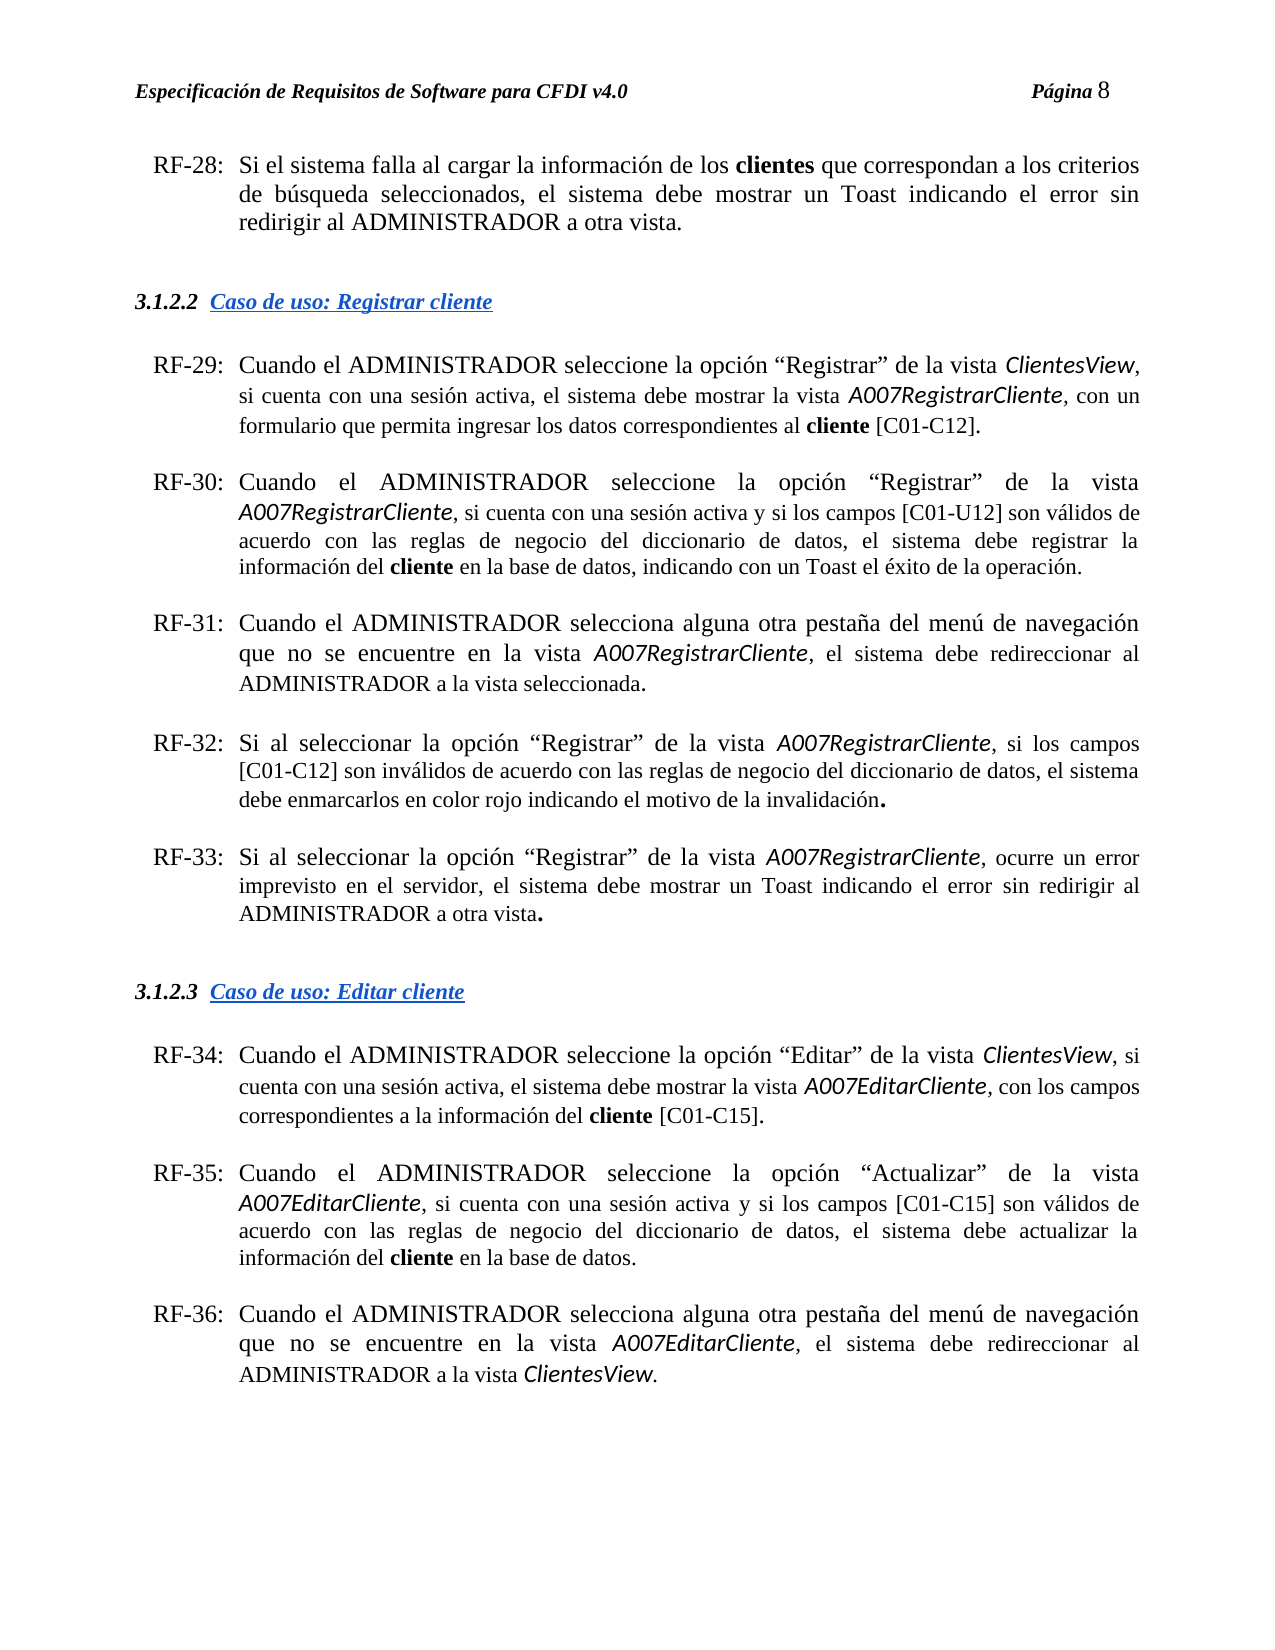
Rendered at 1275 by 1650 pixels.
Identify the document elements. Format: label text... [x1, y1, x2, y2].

subtitle Caso de uso: Registrar cliente [135, 290, 1140, 314]
list Cuando el ADMINISTRADOR seleccione la opción “Registrar” de la vista ClientesView, si cuenta con una sesión activa, el sistema debe mostrar la vista A007RegistrarCliente, con un formulario que permita ingresar los datos correspondientes al cliente [C01-C12]. [224, 349, 1140, 439]
subtitle Caso de uso: Editar cliente [135, 981, 1140, 1004]
list Cuando el ADMINISTRADOR seleccione la opción “Actualizar” de la vista A007EditarCliente, si cuenta con una sesión activa y si los campos [C01-C15] son válidos de acuerdo con las reglas de negocio del diccionario de datos, el sistema debe actualizar la información del cliente en la base de datos. [224, 1158, 1140, 1270]
list Cuando el ADMINISTRADOR seleccione la opción “Registrar” de la vista A007RegistrarCliente, si cuenta con una sesión activa y si los campos [C01-U12] son válidos de acuerdo con las reglas de negocio del diccionario de datos, el sistema debe registrar la información del cliente en la base de datos, indicando con un Toast el éxito de la operación. [224, 467, 1140, 579]
list Cuando el ADMINISTRADOR seleccione la opción “Editar” de la vista ClientesView, si cuenta con una sesión activa, el sistema debe mostrar la vista A007EditarCliente, con los campos correspondientes a la información del cliente [C01-C15]. [224, 1039, 1140, 1129]
list Cuando el ADMINISTRADOR selecciona alguna otra pestaña del menú de navegación que no se encuentre en la vista A007RegistrarCliente, el sistema debe redireccionar al ADMINISTRADOR a la vista seleccionada. [224, 608, 1140, 698]
list Si el sistema falla al cargar la información de los clientes que correspondan a los criterios de búsqueda seleccionados, el sistema debe mostrar un Toast indicando el error sin redirigir al ADMINISTRADOR a otra vista. [224, 150, 1140, 236]
list Cuando el ADMINISTRADOR selecciona alguna otra pestaña del menú de navegación que no se encuentre en la vista A007EditarCliente, el sistema debe redireccionar al ADMINISTRADOR a la vista ClientesView. [224, 1299, 1140, 1388]
list Si al seleccionar la opción “Registrar” de la vista A007RegistrarCliente, ocurre un error imprevisto en el servidor, el sistema debe mostrar un Toast indicando el error sin redirigir al ADMINISTRADOR a otra vista. [224, 841, 1140, 927]
list Si al seleccionar la opción “Registrar” de la vista A007RegistrarCliente, si los campos [C01-C12] son inválidos de acuerdo con las reglas de negocio del diccionario de datos, el sistema debe enmarcarlos en color rojo indicando el motivo de la invalidación. [224, 727, 1140, 812]
